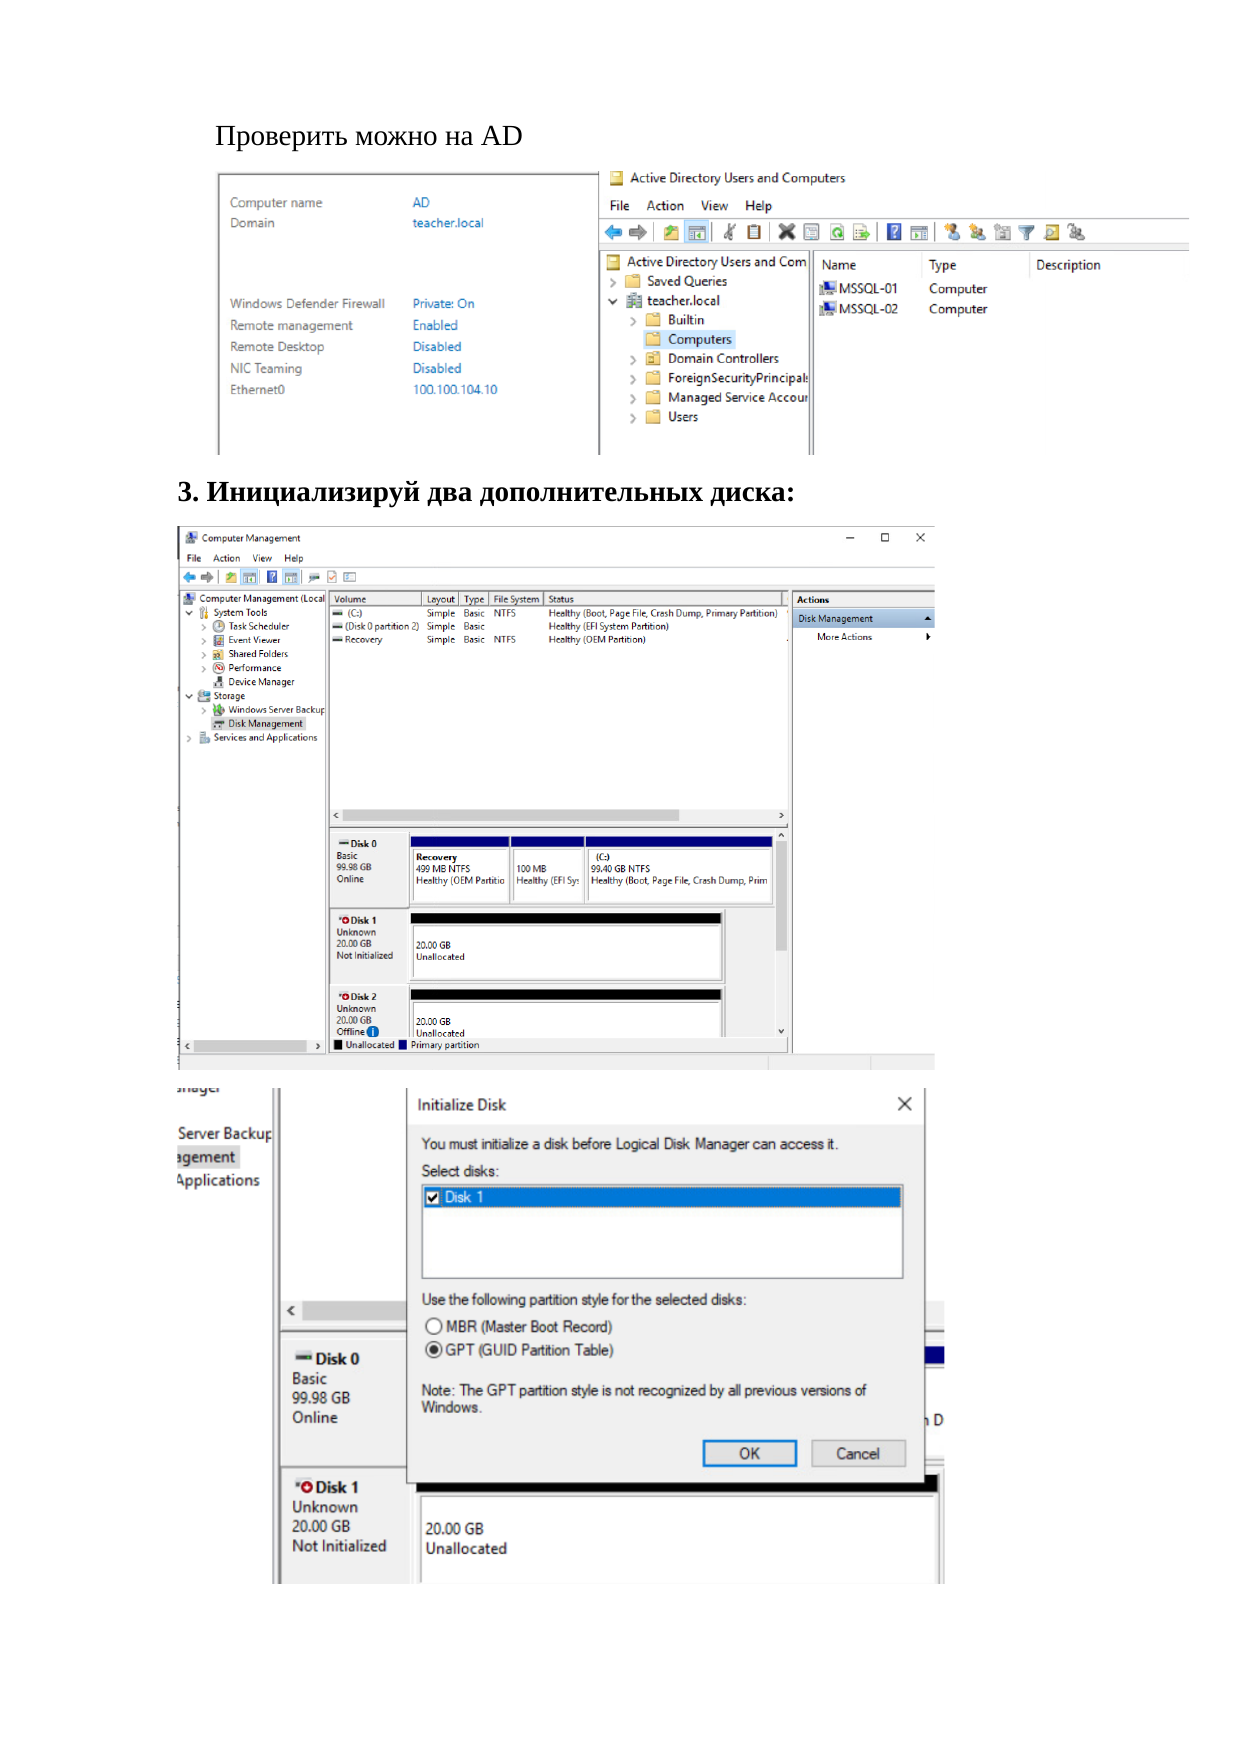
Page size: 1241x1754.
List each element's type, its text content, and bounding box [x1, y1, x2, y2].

picture [214, 171, 1190, 455]
text 3. Инициализируй два дополнительных диска: [177, 474, 1152, 508]
picture [177, 1088, 945, 1584]
picture [177, 526, 935, 1070]
text Проверить можно на AD [215, 118, 1152, 152]
